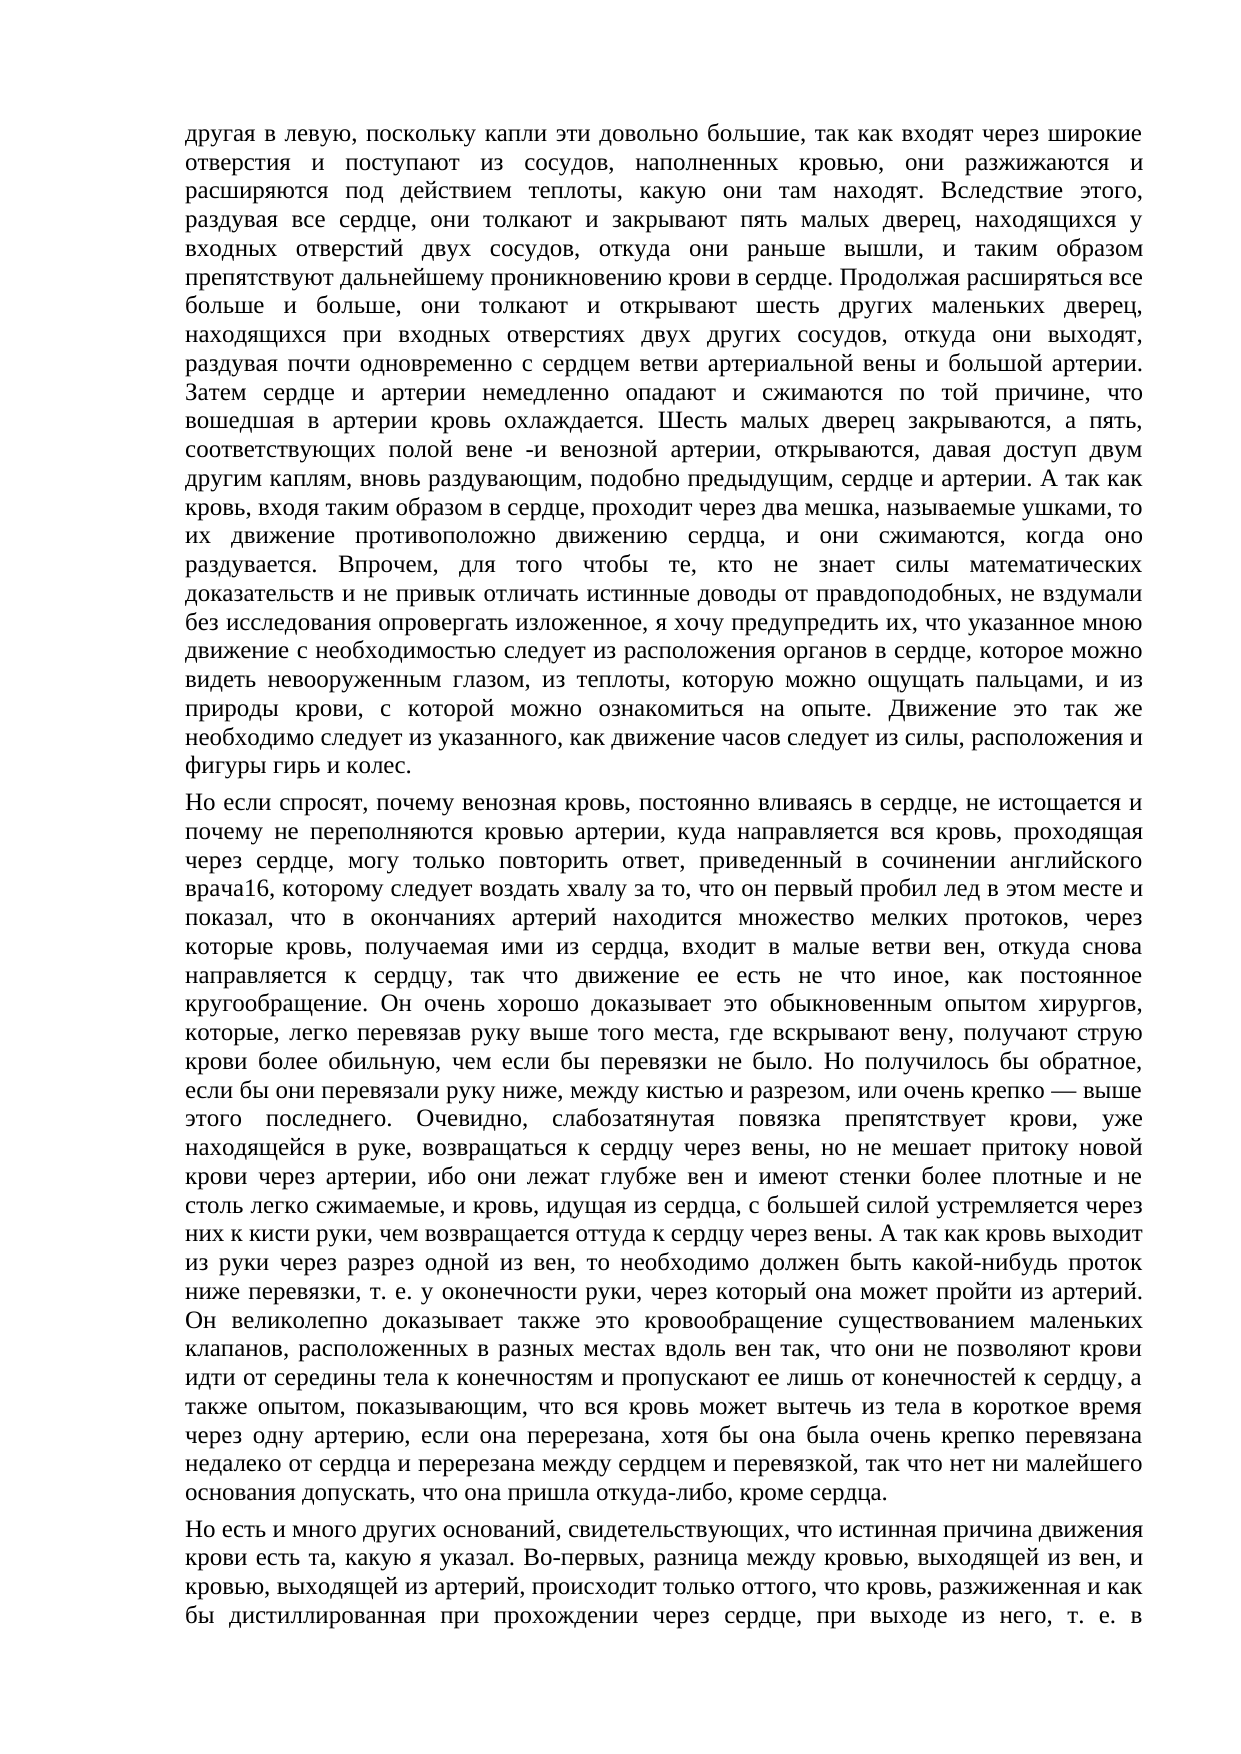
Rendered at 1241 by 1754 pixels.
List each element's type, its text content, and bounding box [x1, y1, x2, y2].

text Но если спросят, почему венозная кровь, постоянно вливаясь в сердце, не истощается и почему не переполняются кровью артерии, куда направляется вся кровь, проходящая через сердце, могу только повторить ответ, приведенный в сочинении английского врача16, которому следует воздать хвалу за то, что он первый пробил лед в этом месте и показал, что в окончаниях артерий находится множество мелких протоков, через которые кровь, получаемая ими из сердца, входит в малые ветви вен, откуда снова направляется к сердцу, так что движение ее есть не что иное, как постоянное кругообращение. Он очень хорошо доказывает это обыкновенным опытом хирургов, которые, легко перевязав руку выше того места, где вскрывают вену, получают струю крови более обильную, чем если бы перевязки не было. Но получилось бы обратное, если бы они перевязали руку ниже, между кистью и разрезом, или очень крепко — выше этого последнего. Очевидно, слабозатянутая повязка препятствует крови, уже находящейся в руке, возвращаться к сердцу через вены, но не мешает притоку новой крови через артерии, ибо они лежат глубже вен и имеют стенки более плотные и не столь легко сжимаемые, и кровь, идущая из сердца, с большей силой устремляется через них к кисти руки, чем возвращается оттуда к сердцу через вены. А так как кровь выходит из руки через разрез одной из вен, то необходимо должен быть какой-нибудь проток ниже перевязки, т. е. у оконечности руки, через который она может пройти из артерий. Он великолепно доказывает также это кровообращение существованием маленьких клапанов, расположенных в разных местах вдоль вен так, что они не позволяют крови идти от середины тела к конечностям и пропускают ее лишь от конечностей к сердцу, а также опытом, показывающим, что вся кровь может вытечь из тела в короткое время через одну артерию, если она перерезана, хотя бы она была очень крепко перевязана недалеко от сердца и перерезана между сердцем и перевязкой, так что нет ни малейшего основания допускать, что она пришла откуда-либо, кроме сердца. [185, 787, 1144, 1506]
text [185, 118, 1144, 779]
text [185, 1514, 1144, 1629]
